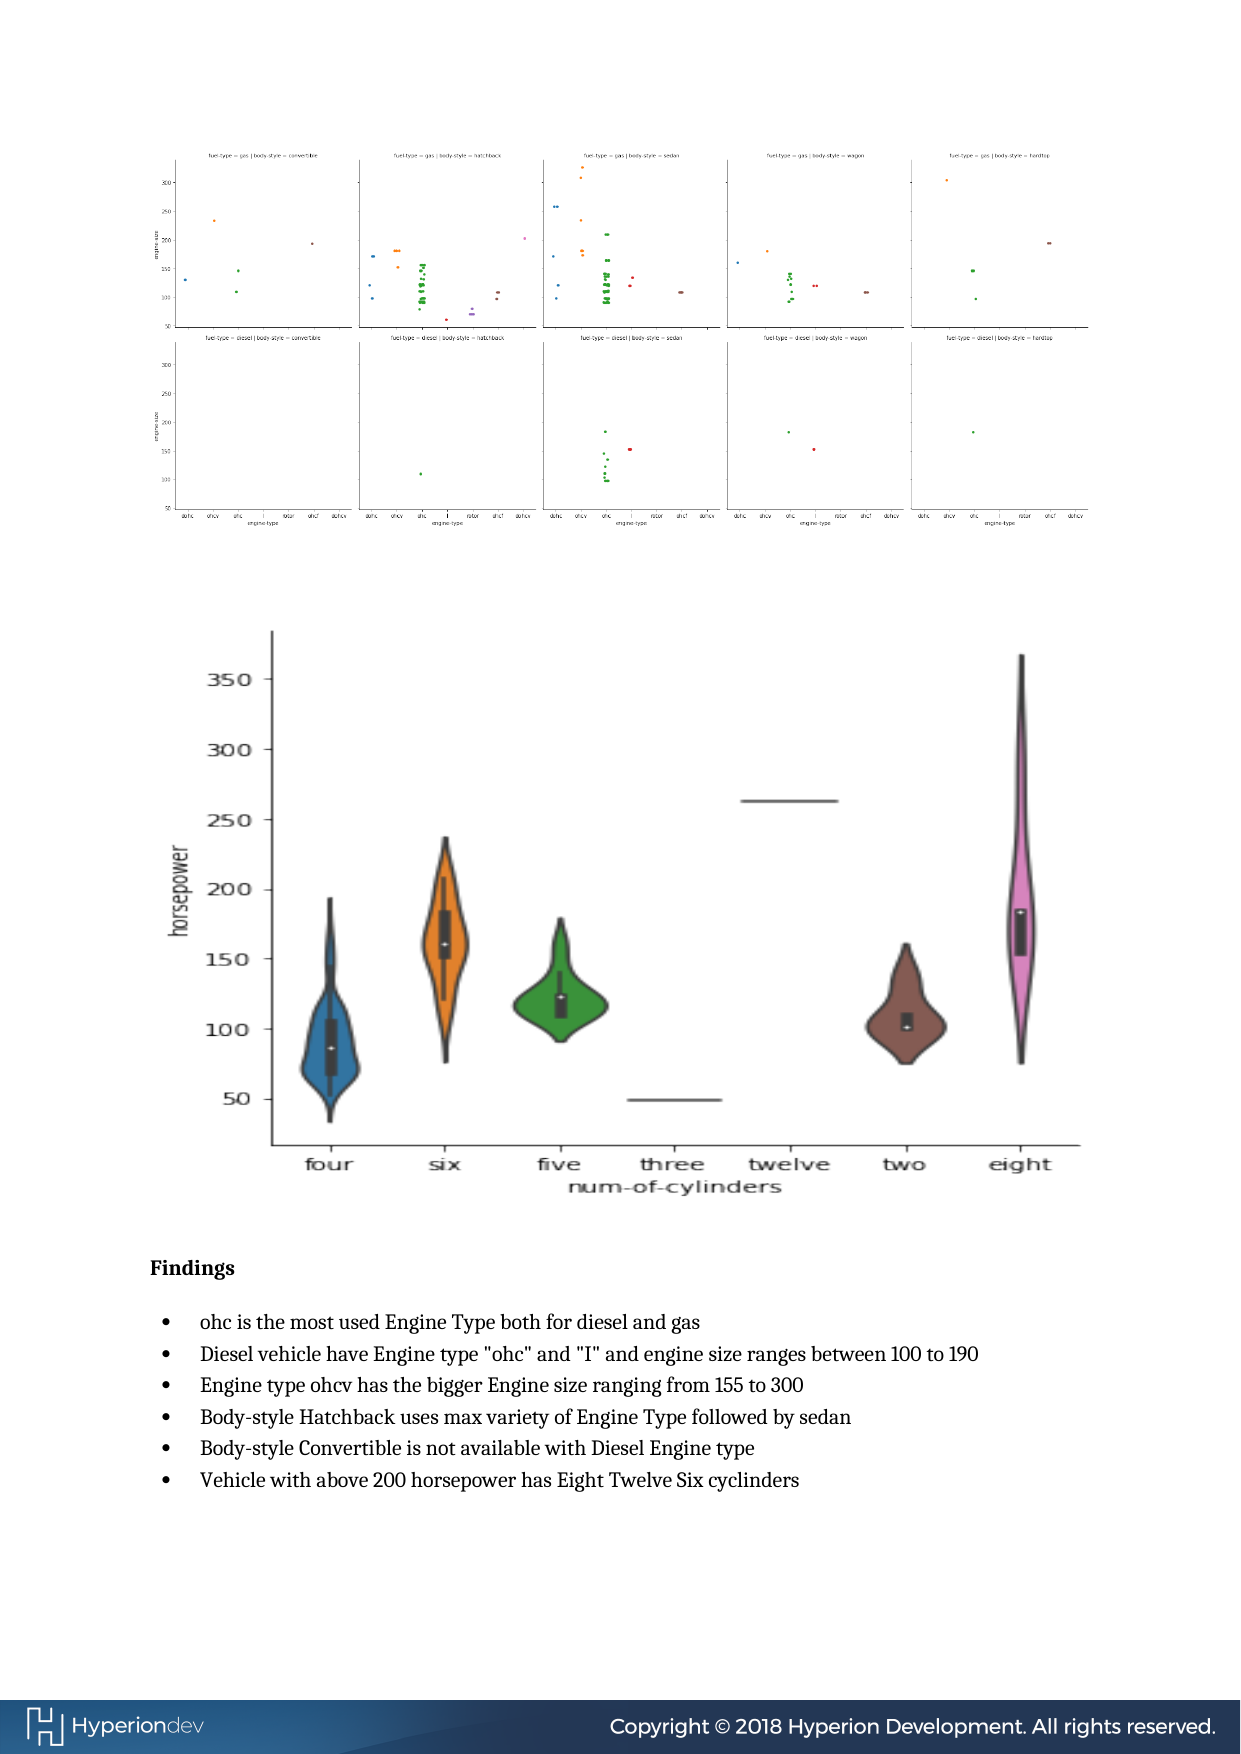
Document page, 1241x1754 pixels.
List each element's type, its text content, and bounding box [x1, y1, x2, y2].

list Body-style Convertible is not available with Diesel Engine type [162, 1436, 1040, 1461]
list Vehicle with above 200 horsepower has Eight Twelve Six cyclinders [162, 1467, 1040, 1493]
picture [0, 1700, 1241, 1754]
list Body-style Hatchback uses max variety of Engine Type followed by sedan [162, 1404, 1040, 1430]
text Findings [150, 1256, 1090, 1281]
list ohc is the most used Engine Type both for diesel and gas [162, 1310, 1040, 1335]
picture [150, 150, 1091, 529]
picture [150, 621, 1095, 1206]
list Diesel vehicle have Engine type "ohc" and "I" and engine size ranges between 100 to 190 [162, 1342, 1040, 1367]
list Engine type ohcv has the bigger Engine size ranging from 155 to 300 [162, 1373, 1040, 1398]
